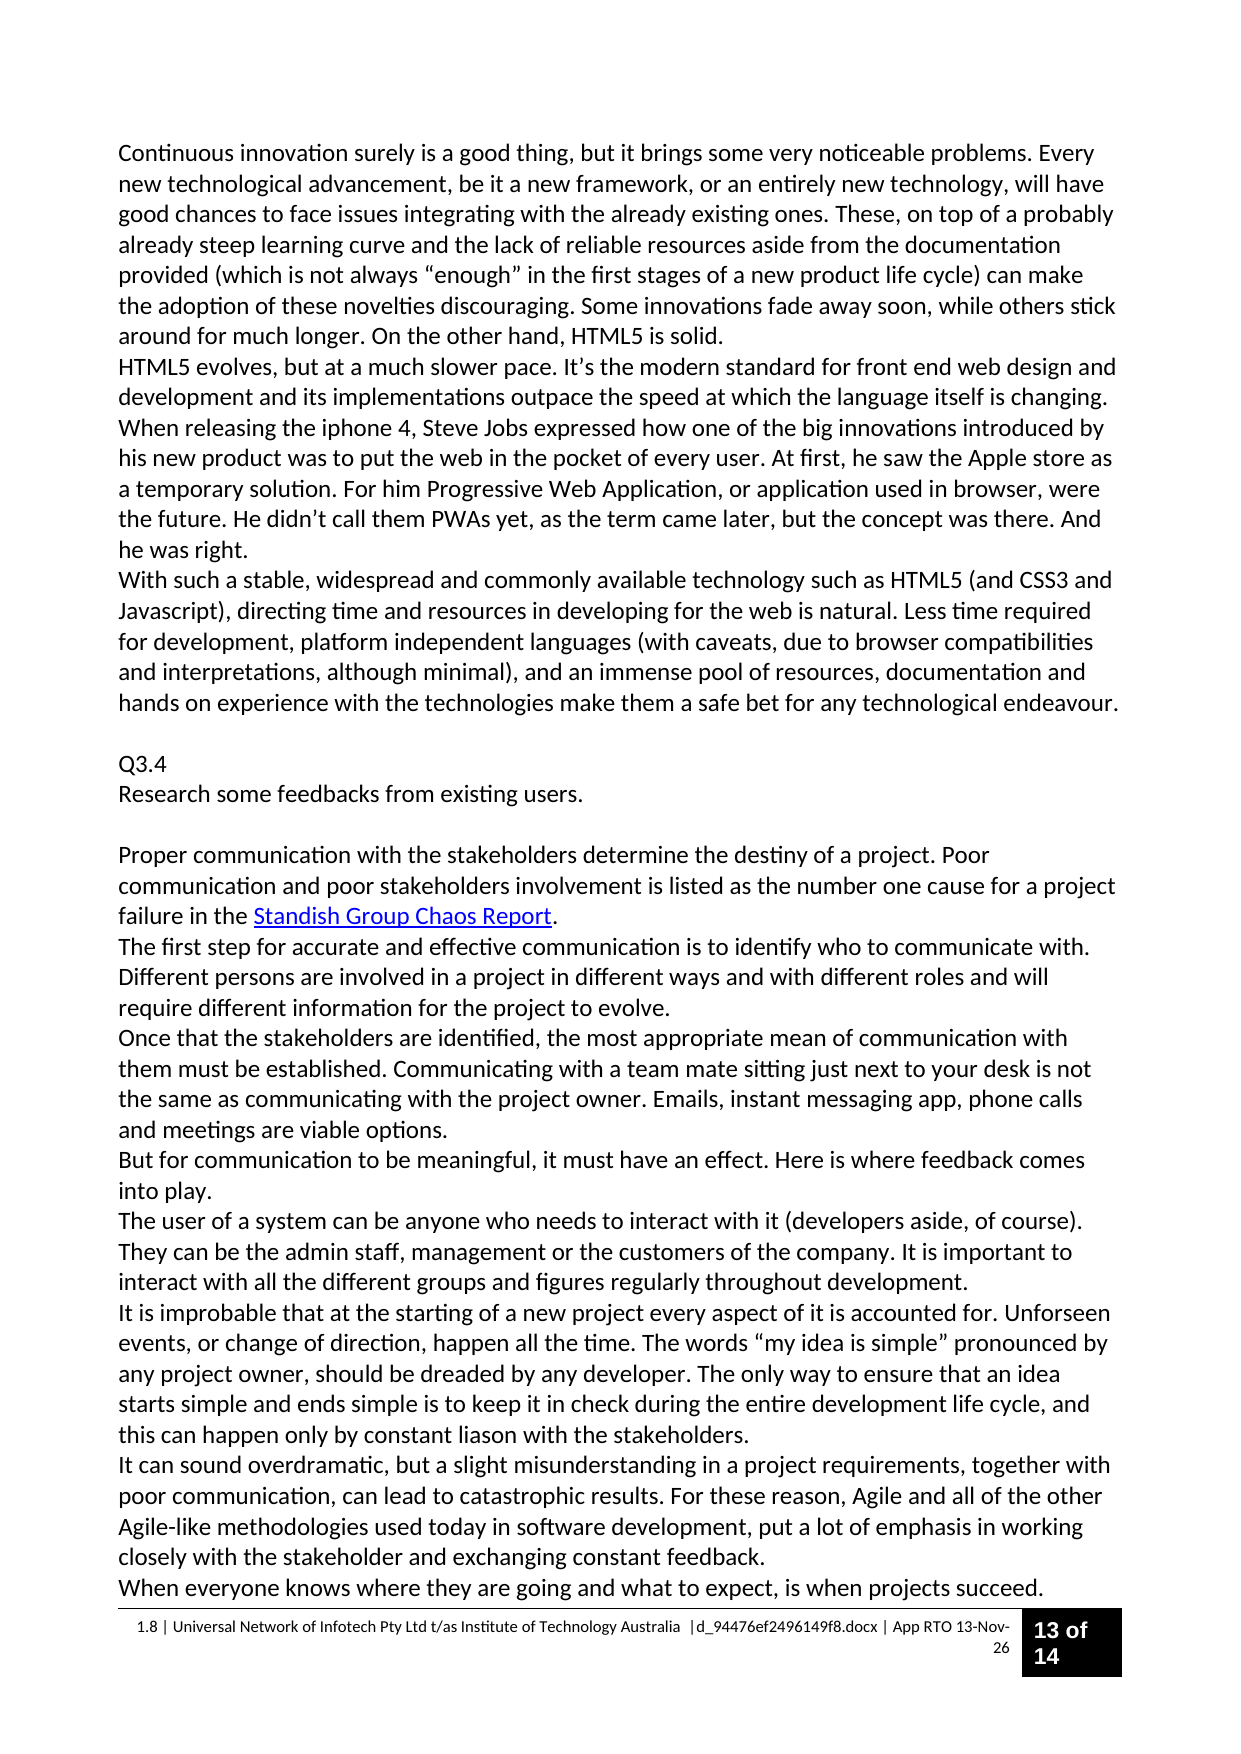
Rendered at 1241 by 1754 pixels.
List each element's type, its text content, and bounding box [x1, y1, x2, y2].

text The first step for accurate and effective communication is to identify who to communicate with. Different persons are involved in a project in different ways and with different roles and will require different information for the project to evolve. [118, 931, 1122, 1022]
text HTML5 evolves, but at a much slower pace. It’s the modern standard for front end web design and development and its implementations outpace the speed at which the language itself is changing. [118, 351, 1122, 412]
text But for communication to be meaningful, it must have an effect. Here is where feedback comes into play. [118, 1144, 1122, 1206]
text Proper communication with the stakeholders determine the destiny of a project. Poor communication and poor stakeholders involvement is listed as the number one cause for a project failure in the Standish Group Chaos Report. [118, 839, 1122, 931]
text Research some feedbacks from existing users. [118, 778, 1122, 809]
text With such a stable, widespread and commonly available technology such as HTML5 (and CSS3 and Javascript), directing time and resources in developing for the web is natural. Less time required for development, platform independent languages (with caveats, due to browser compatibilities and interpretations, although minimal), and an immense pool of resources, documentation and hands on experience with the technologies make them a safe bet for any technological endeavour. [118, 564, 1122, 717]
text It is improbable that at the starting of a new project every aspect of it is accounted for. Unforseen events, or change of direction, happen all the time. The words “my idea is simple” pronounced by any project owner, should be dreaded by any developer. The only way to ensure that an idea starts simple and ends simple is to keep it in check during the entire development life cycle, and this can happen only by constant liason with the stakeholders. [118, 1297, 1122, 1450]
text When releasing the iphone 4, Steve Jobs expressed how one of the big innovations introduced by his new product was to put the web in the pocket of every user. At first, he saw the Apple store as a temporary solution. For him Progressive Web Application, or application used in browser, were the future. He didn’t call them PWAs yet, as the term came later, but the concept was there. And he was right. [118, 412, 1122, 564]
text It can sound overdramatic, but a slight misunderstanding in a project requirements, together with poor communication, can lead to catastrophic results. For these reason, Agile and all of the other Agile-like methodologies used today in software development, put a lot of emphasis in working closely with the stakeholder and exchanging constant feedback. [118, 1450, 1122, 1572]
text Once that the stakeholders are identified, the most appropriate mean of communication with them must be established. Communicating with a team mate sitting just next to your desk is not the same as communicating with the project owner. Emails, instant messaging app, phone calls and meetings are viable options. [118, 1022, 1122, 1144]
text Continuous innovation surely is a good thing, but it brings some very noticeable problems. Every new technological advancement, be it a new framework, or an entirely new technology, will have good chances to face issues integrating with the already existing ones. These, on top of a probably already steep learning curve and the lack of reliable resources aside from the documentation provided (which is not always “enough” in the first stages of a new product life cycle) can make the adoption of these novelties discouraging. Some innovations fade away soon, while others stick around for much longer. On the other hand, HTML5 is solid. [118, 137, 1122, 351]
text When everyone knows where they are going and what to expect, is when projects succeed. [118, 1572, 1122, 1602]
text Q3.4 [118, 748, 1122, 778]
text The user of a system can be anyone who needs to interact with it (developers aside, of course). They can be the admin staff, management or the customers of the company. It is important to interact with all the different groups and figures regularly throughout development. [118, 1206, 1122, 1297]
